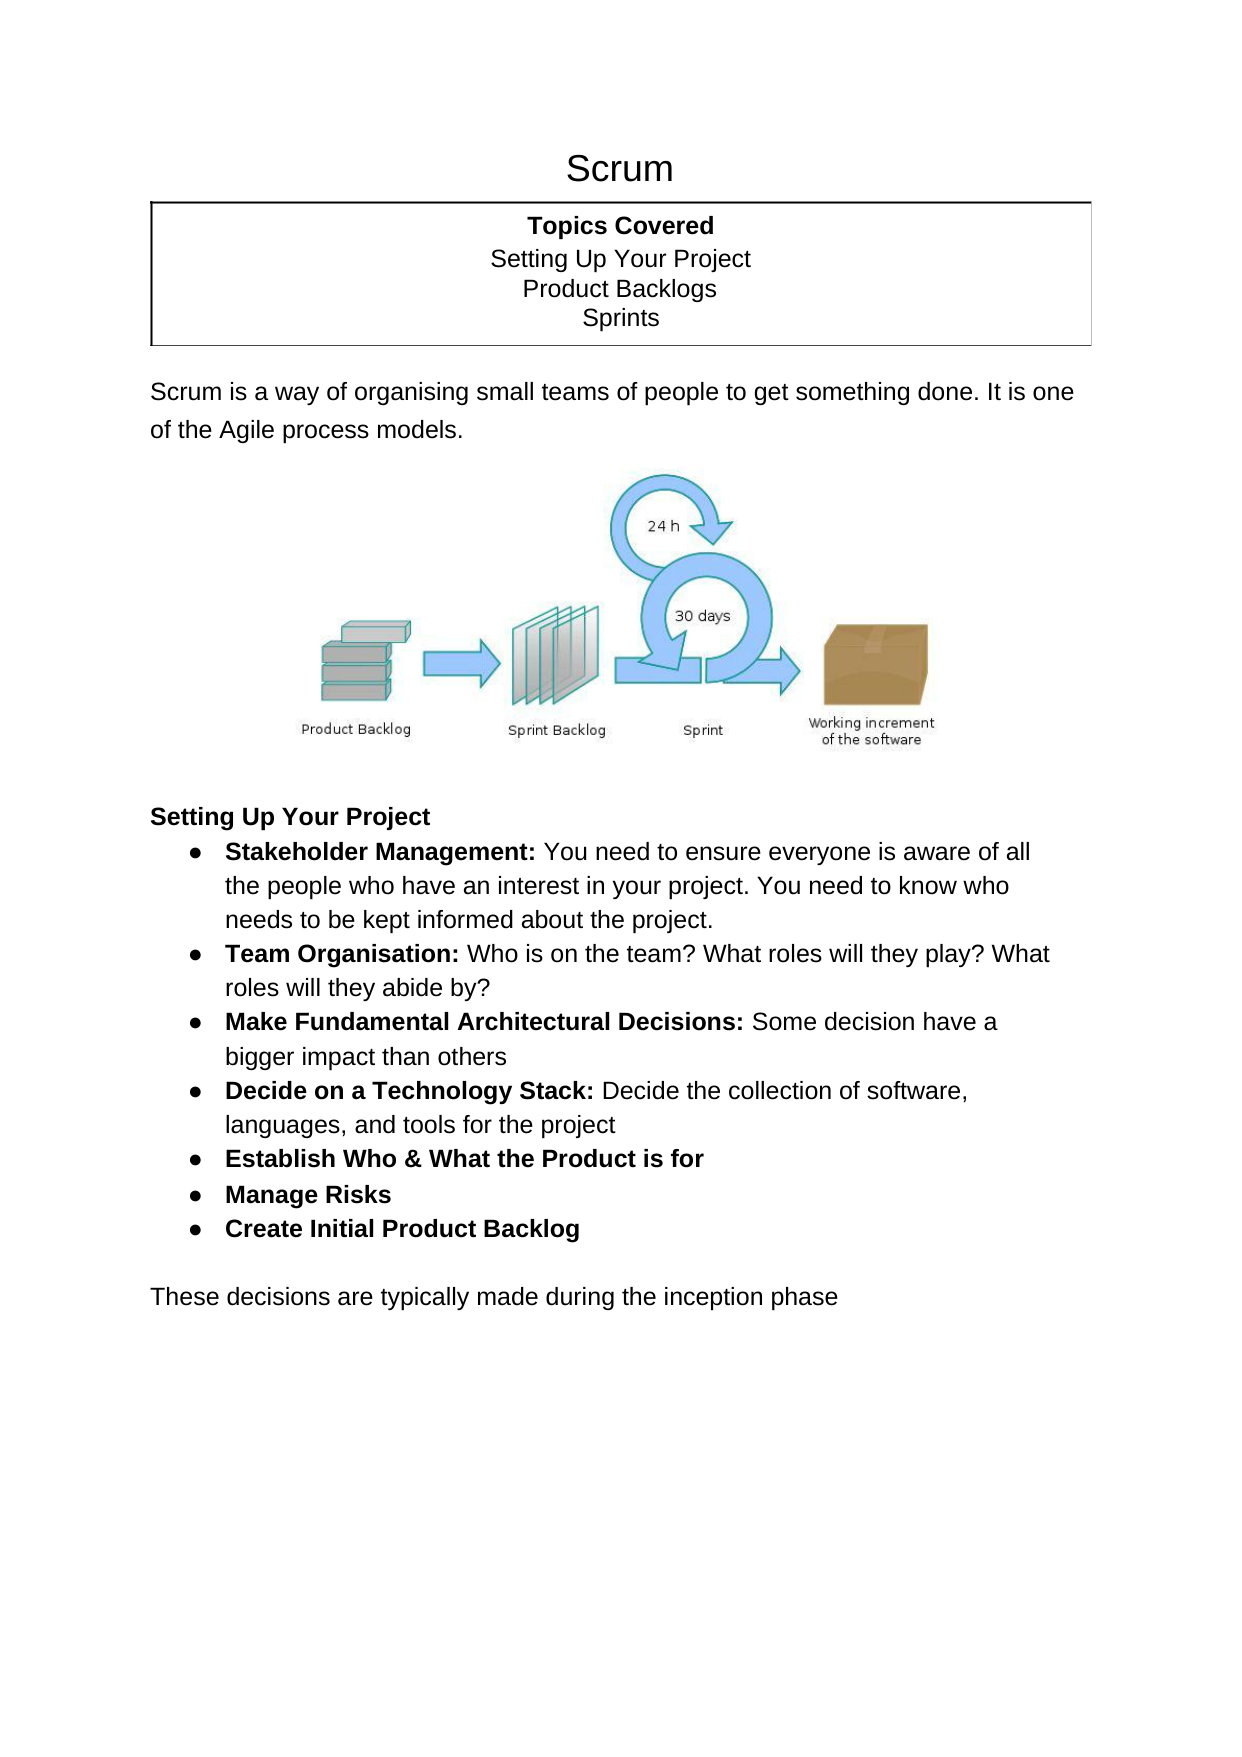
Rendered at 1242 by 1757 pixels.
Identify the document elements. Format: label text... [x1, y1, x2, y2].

list Create Initial Product Backlog [188, 1214, 1092, 1243]
text Setting Up Your Project [150, 802, 1092, 831]
list Make Fundamental Architectural Decisions: ​Some decision have a bigger impact than others [188, 1007, 1042, 1070]
list Team Organisation: ​Who is on the team? What roles will they play? What roles will they abide by? [188, 939, 1089, 1002]
text Sprints [150, 303, 1092, 332]
text Scrum is a way of organising small teams of people to get something done. It is one of the Agile process models. [150, 377, 1081, 444]
list Manage Risks [188, 1179, 1092, 1208]
text Topics Covered [150, 211, 1092, 240]
text These decisions are typically made during the inception phase [150, 1281, 1092, 1310]
text Scrum [150, 147, 1089, 190]
list Stakeholder Management: You​ need to ensure everyone is aware of all the people who have an interest in your project. You need to know who needs to be kept informed about the project. [188, 836, 1067, 933]
list Establish Who & What the Product is for [188, 1144, 1092, 1173]
picture [150, 201, 1092, 211]
picture [150, 240, 1092, 244]
picture [150, 273, 1092, 303]
picture [287, 451, 954, 760]
list Decide on a Technology Stack: ​Decide the collection of software, languages, and tools for the project [188, 1076, 1075, 1138]
picture [150, 332, 1092, 346]
text Setting Up Your Project [150, 244, 1092, 273]
